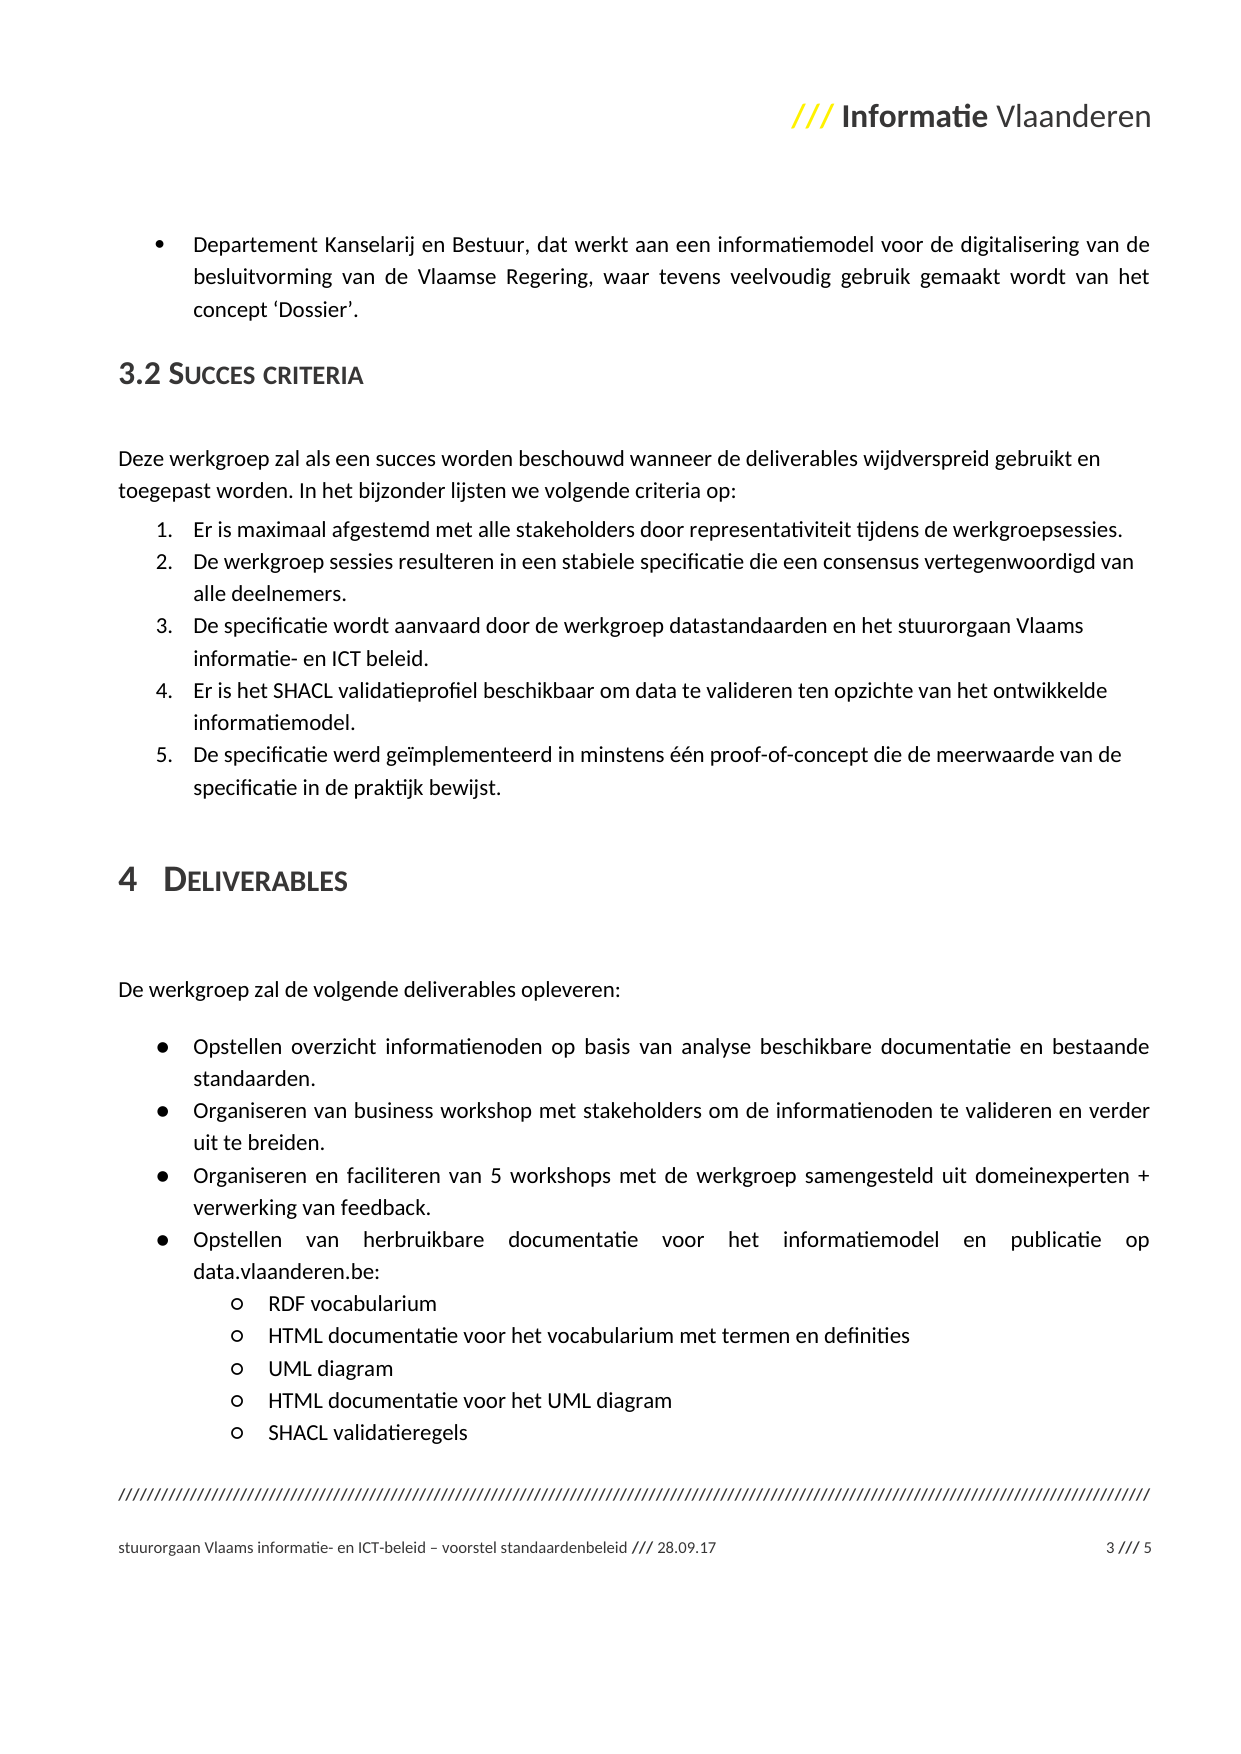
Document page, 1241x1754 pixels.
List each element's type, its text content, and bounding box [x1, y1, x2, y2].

list Organiseren van business workshop met stakeholders om de informatienoden te valideren en verder uit te breiden. [156, 1096, 1152, 1157]
subtitle Deliverables [118, 855, 1152, 901]
list Departement Kanselarij en Bestuur, dat werkt aan een informatiemodel voor de digitalisering van de besluitvorming van de Vlaamse Regering, waar tevens veelvoudig gebruik gemaakt wordt van het concept ‘Dossier’. [156, 230, 1152, 323]
list HTML documentatie voor het vocabularium met termen en definities [231, 1322, 1152, 1350]
list Organiseren en faciliteren van 5 workshops met de werkgroep samengesteld uit domeinexperten + verwerking van feedback. [156, 1161, 1152, 1221]
list SHACL validatieregels [231, 1418, 1152, 1446]
list De specificatie wordt aanvaard door de werkgroep datastandaarden en het stuurorgaan Vlaams informatie- en ICT beleid. [156, 612, 1152, 672]
text Deze werkgroep zal als een succes worden beschouwd wanneer de deliverables wijdverspreid gebruikt en toegepast worden. In het bijzonder lijsten we volgende criteria op: [118, 444, 1152, 505]
list Opstellen overzicht informatienoden op basis van analyse beschikbare documentatie en bestaande standaarden. [156, 1032, 1152, 1092]
list De specificatie werd geïmplementeerd in minstens één proof-of-concept die de meerwaarde van de specificatie in de praktijk bewijst. [156, 740, 1152, 801]
list De werkgroep sessies resulteren in een stabiele specificatie die een consensus vertegenwoordigd van alle deelnemers. [156, 547, 1152, 607]
list UML diagram [231, 1354, 1152, 1382]
list Er is het SHACL validatieprofiel beschikbaar om data te valideren ten opzichte van het ontwikkelde informatiemodel. [156, 676, 1152, 736]
list Opstellen van herbruikbare documentatie voor het informatiemodel en publicatie op data.vlaanderen.be: [156, 1225, 1152, 1285]
subtitle 3.2 Succes criteria [118, 352, 1152, 393]
list RDF vocabularium [231, 1289, 1152, 1317]
list Er is maximaal afgestemd met alle stakeholders door representativiteit tijdens de werkgroepsessies. [156, 515, 1152, 543]
text De werkgroep zal de volgende deliverables opleveren: [118, 975, 1152, 1003]
list HTML documentatie voor het UML diagram [231, 1386, 1152, 1414]
